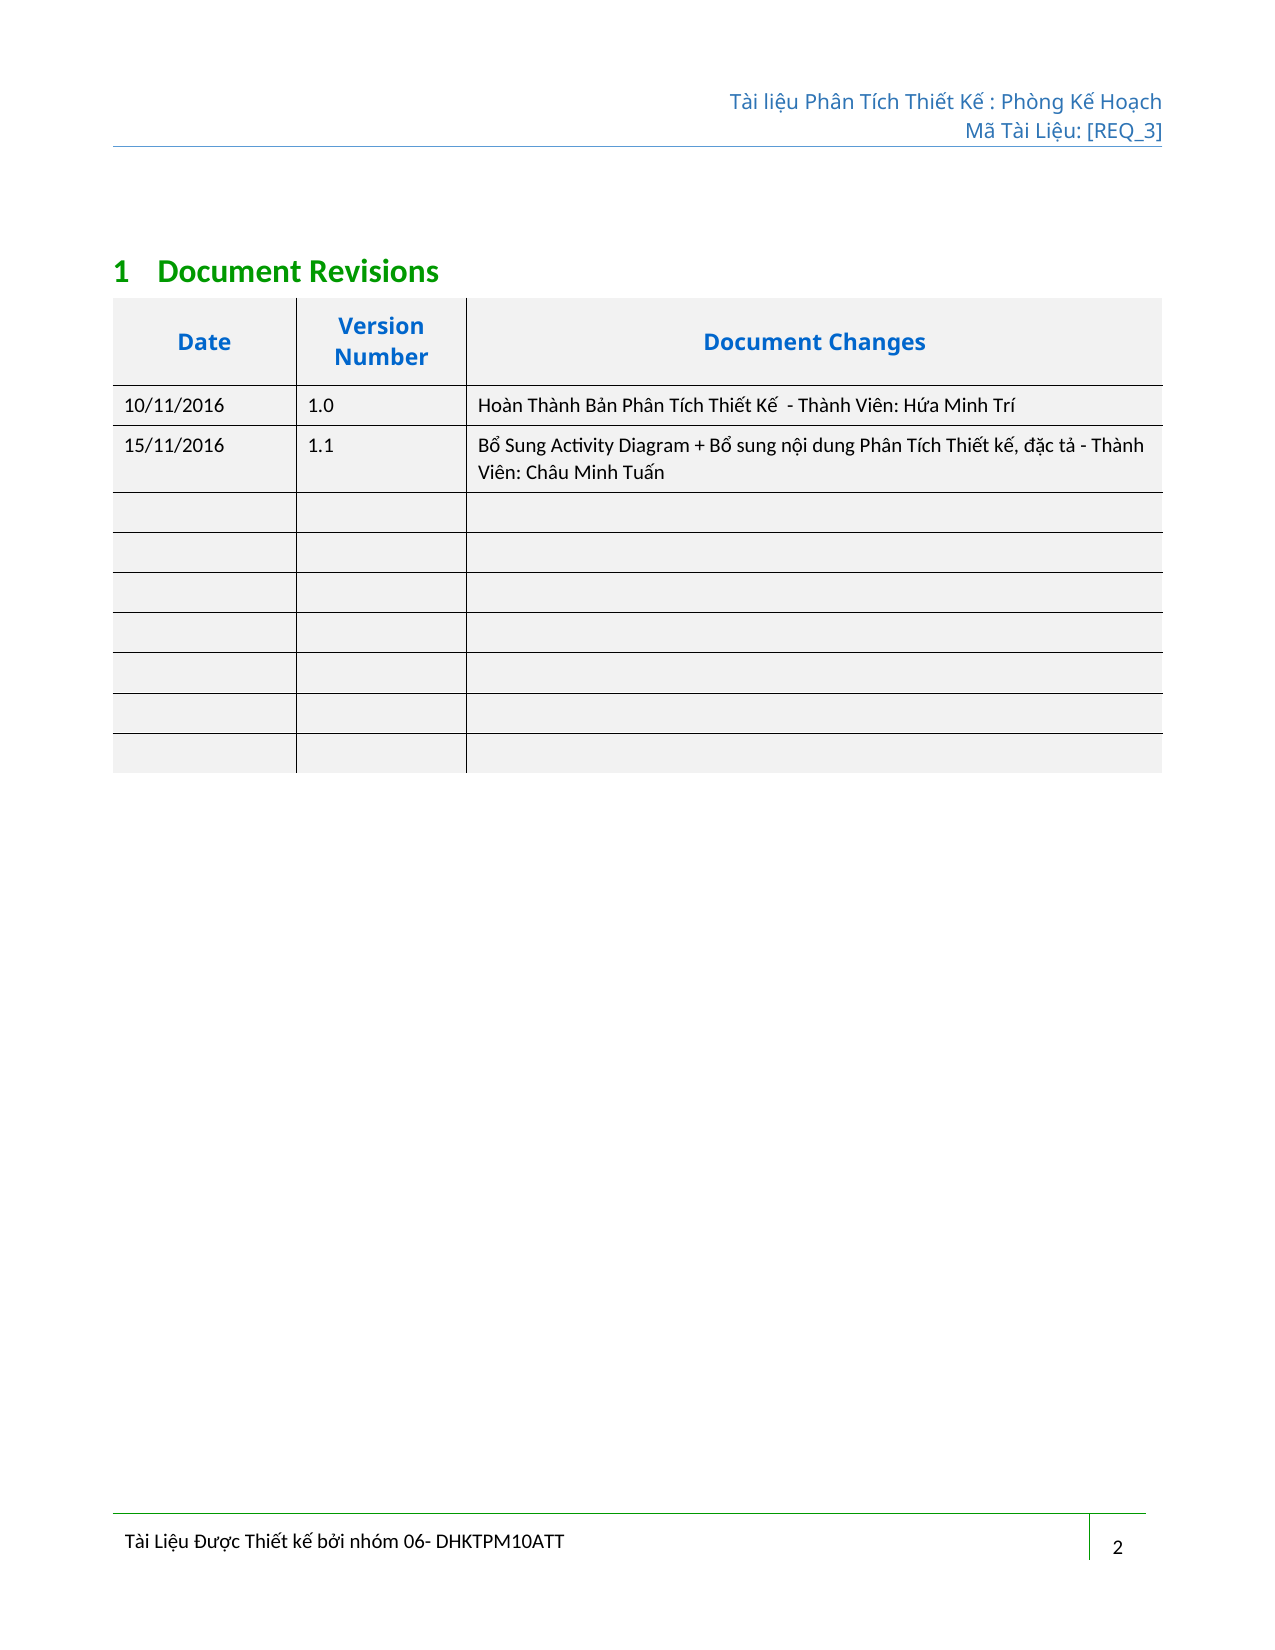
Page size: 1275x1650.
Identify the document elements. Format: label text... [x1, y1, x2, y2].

table_cell Hoàn Thành Bản Phân Tích Thiết Kế - Thành Viên: Hứa Minh Trí [467, 386, 1162, 425]
table_cell 10/11/2016 [113, 386, 296, 425]
table_cell [297, 613, 466, 652]
table_cell [297, 573, 466, 612]
table_cell [467, 653, 1162, 692]
table_cell [113, 653, 296, 692]
table_cell [113, 573, 296, 612]
table_cell 1.0 [297, 386, 466, 425]
table_cell [113, 493, 296, 532]
table_cell [297, 533, 466, 572]
table_cell [467, 734, 1162, 773]
table_cell [467, 573, 1162, 612]
table_header Version Number [297, 298, 466, 385]
table_cell [467, 493, 1162, 532]
table_cell Bổ Sung Activity Diagram + Bổ sung nội dung Phân Tích Thiết kế, đặc tả - Thành Viên: Châu Minh Tuấn [467, 426, 1162, 492]
table_cell 15/11/2016 [113, 426, 296, 492]
table_header Date [113, 298, 296, 385]
table_cell [297, 493, 466, 532]
table_cell [297, 734, 466, 773]
table_cell [113, 533, 296, 572]
table_cell [113, 613, 296, 652]
table_cell [297, 653, 466, 692]
table_cell [467, 613, 1162, 652]
table_cell [113, 694, 296, 732]
table_cell [113, 734, 296, 773]
subtitle Document Revisions [112, 251, 1162, 291]
table_cell [297, 694, 466, 732]
table_cell [467, 533, 1162, 572]
table_cell [467, 694, 1162, 732]
table_header Document Changes [467, 298, 1162, 385]
table_cell 1.1 [297, 426, 466, 492]
